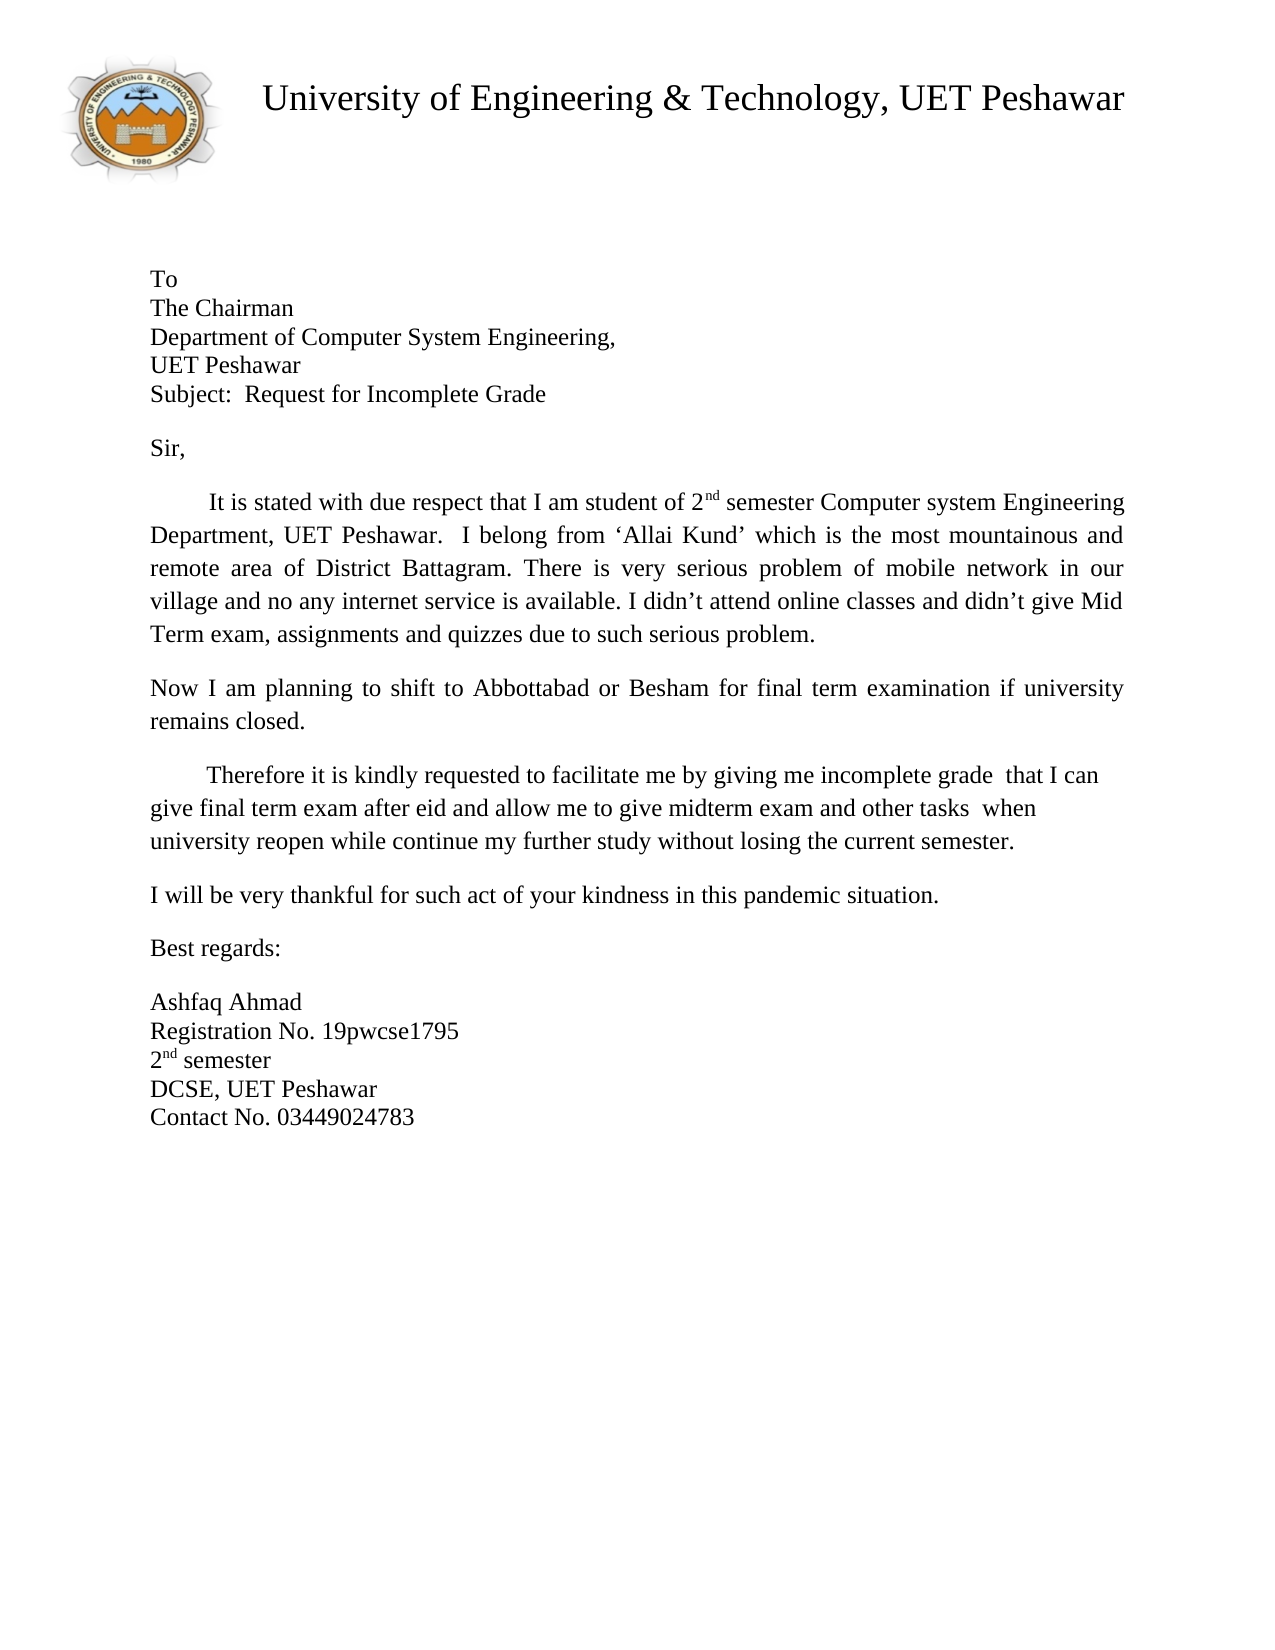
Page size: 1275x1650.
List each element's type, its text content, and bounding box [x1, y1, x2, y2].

text I will be very thankful for such act of your kindness in this pandemic situation. [150, 880, 1125, 908]
text 2nd semester [150, 1045, 1125, 1074]
text To [150, 264, 1125, 293]
text Subject: Request for Incomplete Grade [150, 379, 1125, 408]
text The Chairman [150, 293, 1125, 322]
text Registration No. 19pwcse1795 [150, 1016, 1125, 1045]
text Sir, [150, 433, 1125, 462]
text Best regards: [150, 933, 1125, 962]
text Department of Computer System Engineering, [150, 322, 1125, 351]
text DCSE, UET Peshawar [150, 1074, 1125, 1102]
text Now I am planning to shift to Abbottabad or Besham for final term examination if university remains closed. [150, 673, 1125, 735]
text Therefore it is kindly requested to facilitate me by giving me incomplete grade that I can give final term exam after eid and allow me to give midterm exam and other tasks when university reopen while continue my further study without losing the current semester. [150, 760, 1125, 854]
text Contact No. 03449024783 [150, 1102, 1125, 1131]
text It is stated with due respect that I am student of 2nd semester Computer system Engineering Department, UET Peshawar. I belong from ‘Allai Kund’ which is the most mountainous and remote area of District Battagram. There is very serious problem of mobile network in our village and no any internet service is available. I didn’t attend online classes and didn’t give Mid Term exam, assignments and quizzes due to such serious problem. [150, 487, 1125, 648]
text UET Peshawar [150, 351, 1125, 379]
text Ashfaq Ahmad [150, 987, 1125, 1016]
picture [87, 82, 196, 157]
